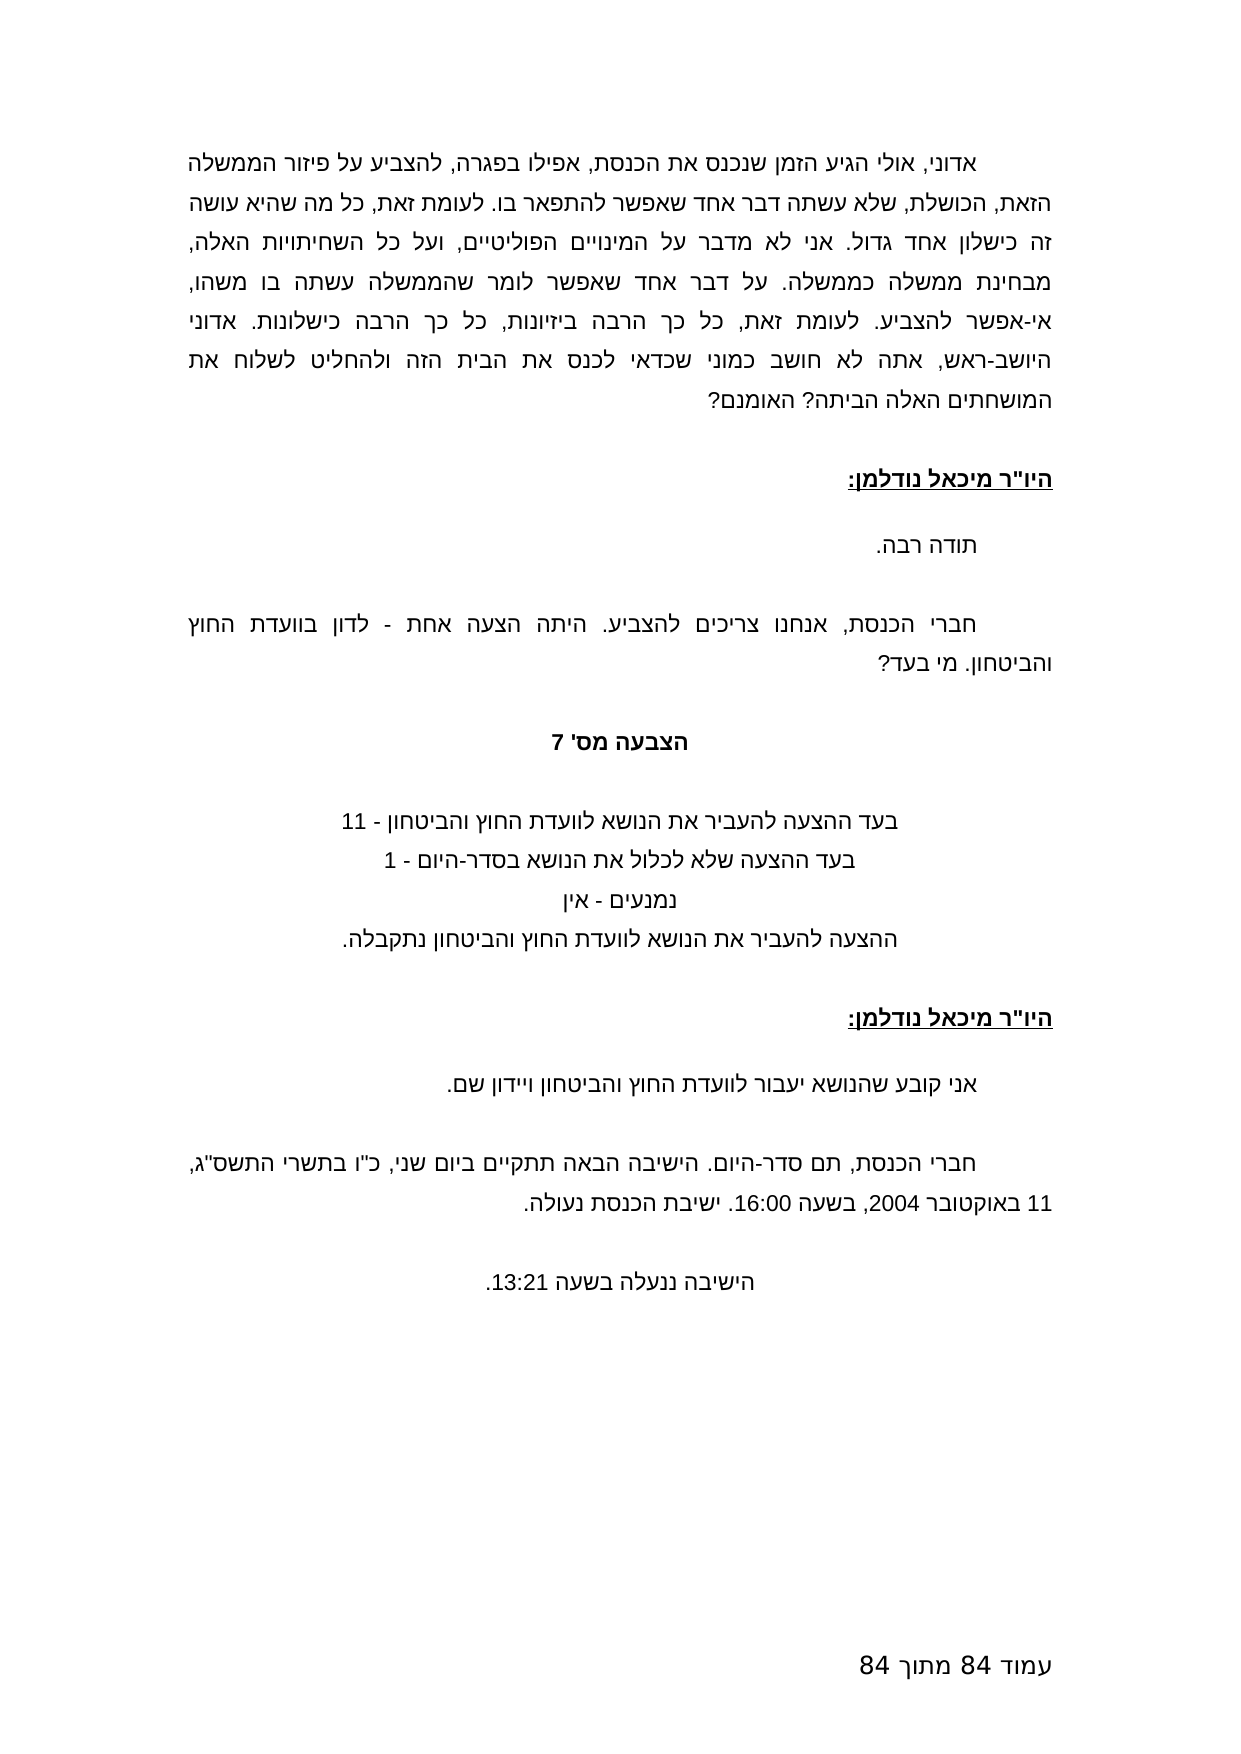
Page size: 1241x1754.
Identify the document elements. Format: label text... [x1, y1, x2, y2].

text בעד ההצעה להעביר את הנושא לוועדת החוץ והביטחון - 11 [187, 808, 1053, 834]
text אדוני, אולי הגיע הזמן שנכנס את הכנסת, אפילו בפגרה, להצביע על פיזור הממשלה הזאת, הכושלת, שלא עשתה דבר אחד שאפשר להתפאר בו. לעומת זאת, כל מה שהיא עושה זה כישלון אחד גדול. אני לא מדבר על המינויים הפוליטיים, ועל כל השחיתויות האלה, מבחינת ממשלה כממשלה. על דבר אחד שאפשר לומר שהממשלה עשתה בו משהו, אי-אפשר להצביע. לעומת זאת, כל כך הרבה ביזיונות, כל כך הרבה כישלונות. אדוני היושב-ראש, אתה לא חושב כמוני שכדאי לכנס את הבית הזה ולהחליט לשלוח את המושחתים האלה הביתה? האומנם? [187, 150, 1053, 413]
text ההצעה להעביר את הנושא לוועדת החוץ והביטחון נתקבלה. [187, 926, 1053, 953]
text חברי הכנסת, אנחנו צריכים להצביע. היתה הצעה אחת - לדון בוועדת החוץ והביטחון. מי בעד? [187, 611, 1053, 676]
text תודה רבה. [187, 532, 1053, 558]
text נמנעים - אין [187, 887, 1053, 913]
text בעד ההצעה שלא לכלול את הנושא בסדר-היום - 1 [187, 847, 1053, 874]
text אני קובע שהנושא יעבור לוועדת החוץ והביטחון ויידון שם. [187, 1071, 1053, 1098]
text הישיבה ננעלה בשעה 13:21. [187, 1269, 1053, 1295]
text היו"ר מיכאל נודלמן: [187, 466, 1053, 492]
text היו"ר מיכאל נודלמן: [187, 1005, 1053, 1032]
text הצבעה מס' 7 [187, 729, 1053, 755]
text חברי הכנסת, תם סדר-היום. הישיבה הבאה תתקיים ביום שני, כ"ו בתשרי התשס"ג, 11 באוקטובר 2004, בשעה 16:00. ישיבת הכנסת נעולה. [187, 1150, 1053, 1216]
